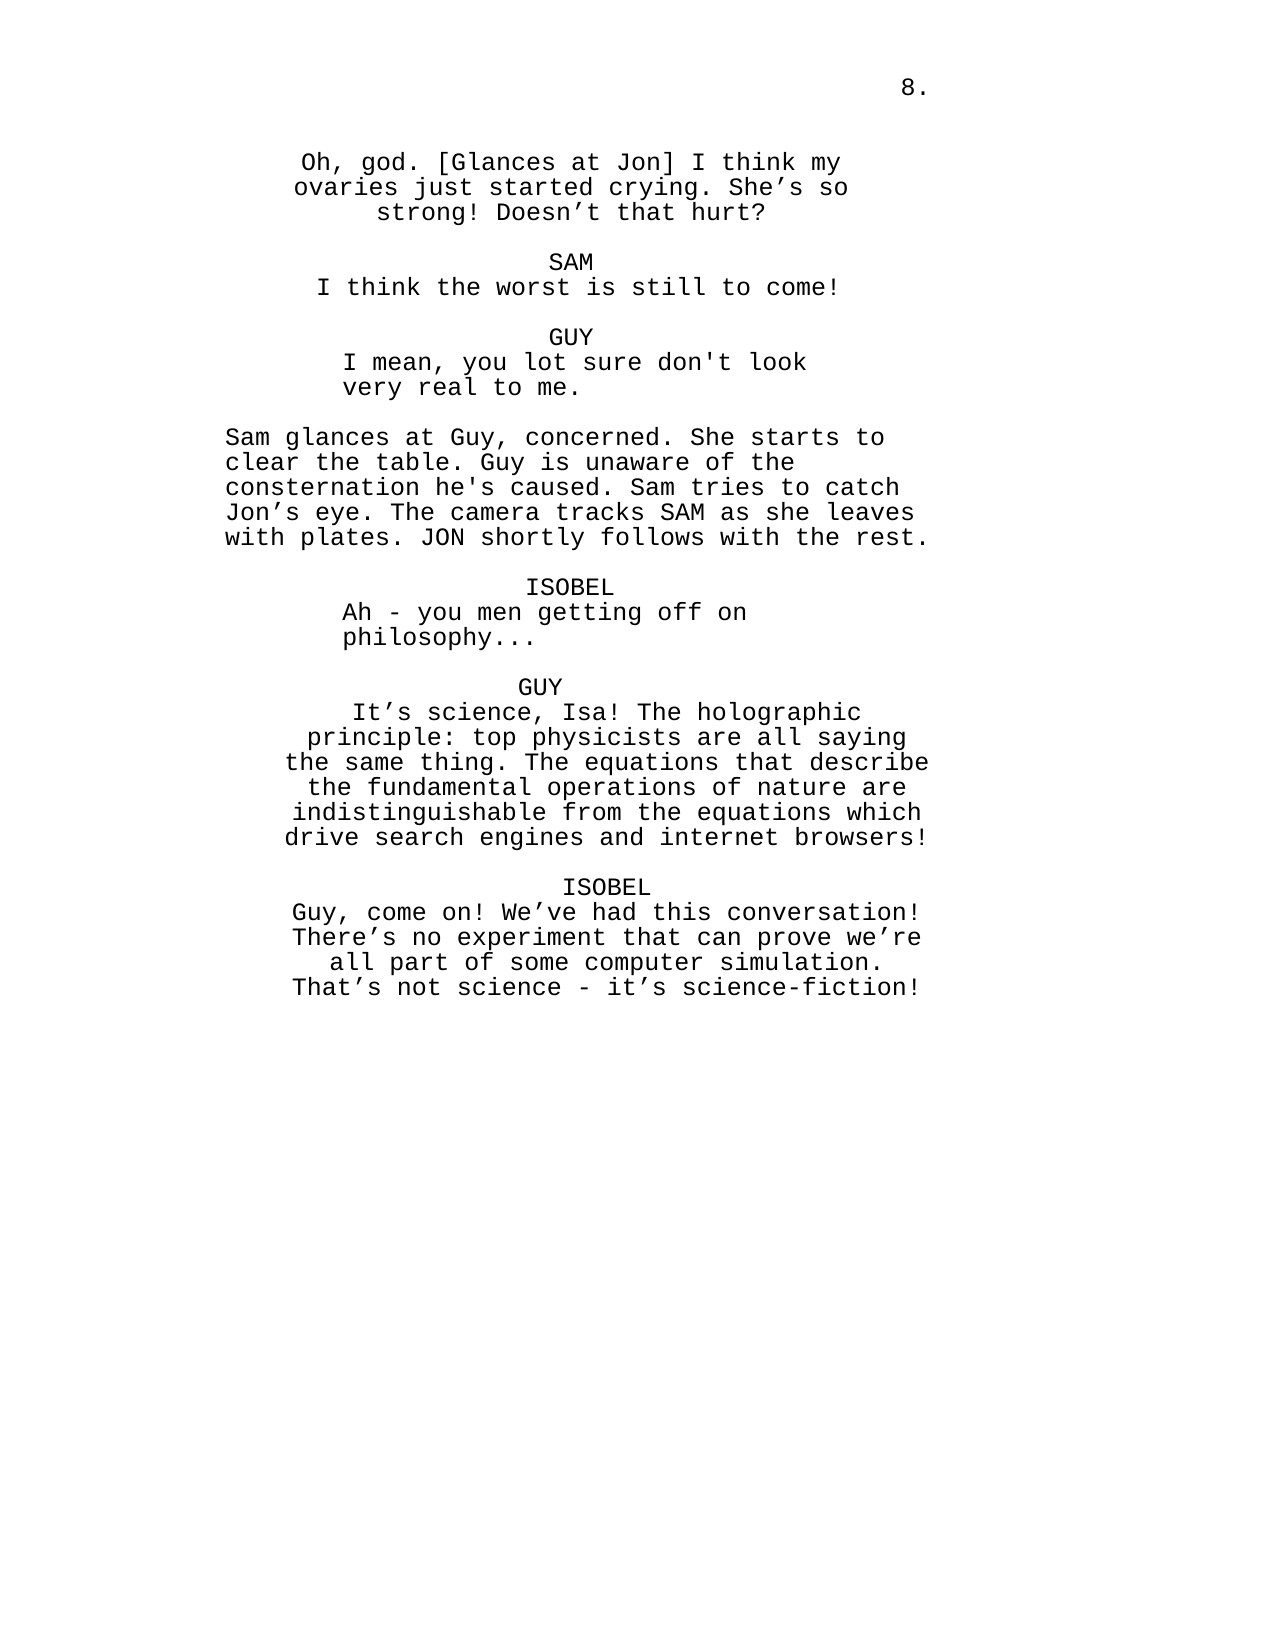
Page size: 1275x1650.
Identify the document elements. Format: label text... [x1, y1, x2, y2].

text Oh, god. [Glances at Jon] I think my ovaries just started crying. She’s so strong! Doesn’t that hurt? [283, 150, 859, 225]
text ISOBEL [283, 875, 930, 900]
text GUY [150, 675, 930, 700]
text Guy, come on! We’ve had this conversation! There’s no experiment that can prove we’re all part of some computer simulation. That’s not science - it’s science-fiction! [283, 900, 930, 1000]
text It’s science, Isa! The holographic principle: top physicists are all saying the same thing. The equations that describe the fundamental operations of nature are indistinguishable from the equations which drive search engines and internet browsers! [283, 700, 930, 850]
text GUY [283, 325, 859, 350]
text ISOBEL [525, 575, 893, 600]
text Ah - you men getting off on philosophy... [342, 600, 859, 650]
text SAM [283, 250, 859, 275]
text I mean, you lot sure don't look very real to me. [342, 350, 859, 400]
text Sam glances at Guy, concerned. She starts to clear the table. Guy is unaware of the consternation he's caused. Sam tries to catch Jon’s eye. The camera tracks SAM as she leaves with plates. JON shortly follows with the rest. [225, 425, 930, 550]
text I think the worst is still to come! [283, 275, 859, 300]
